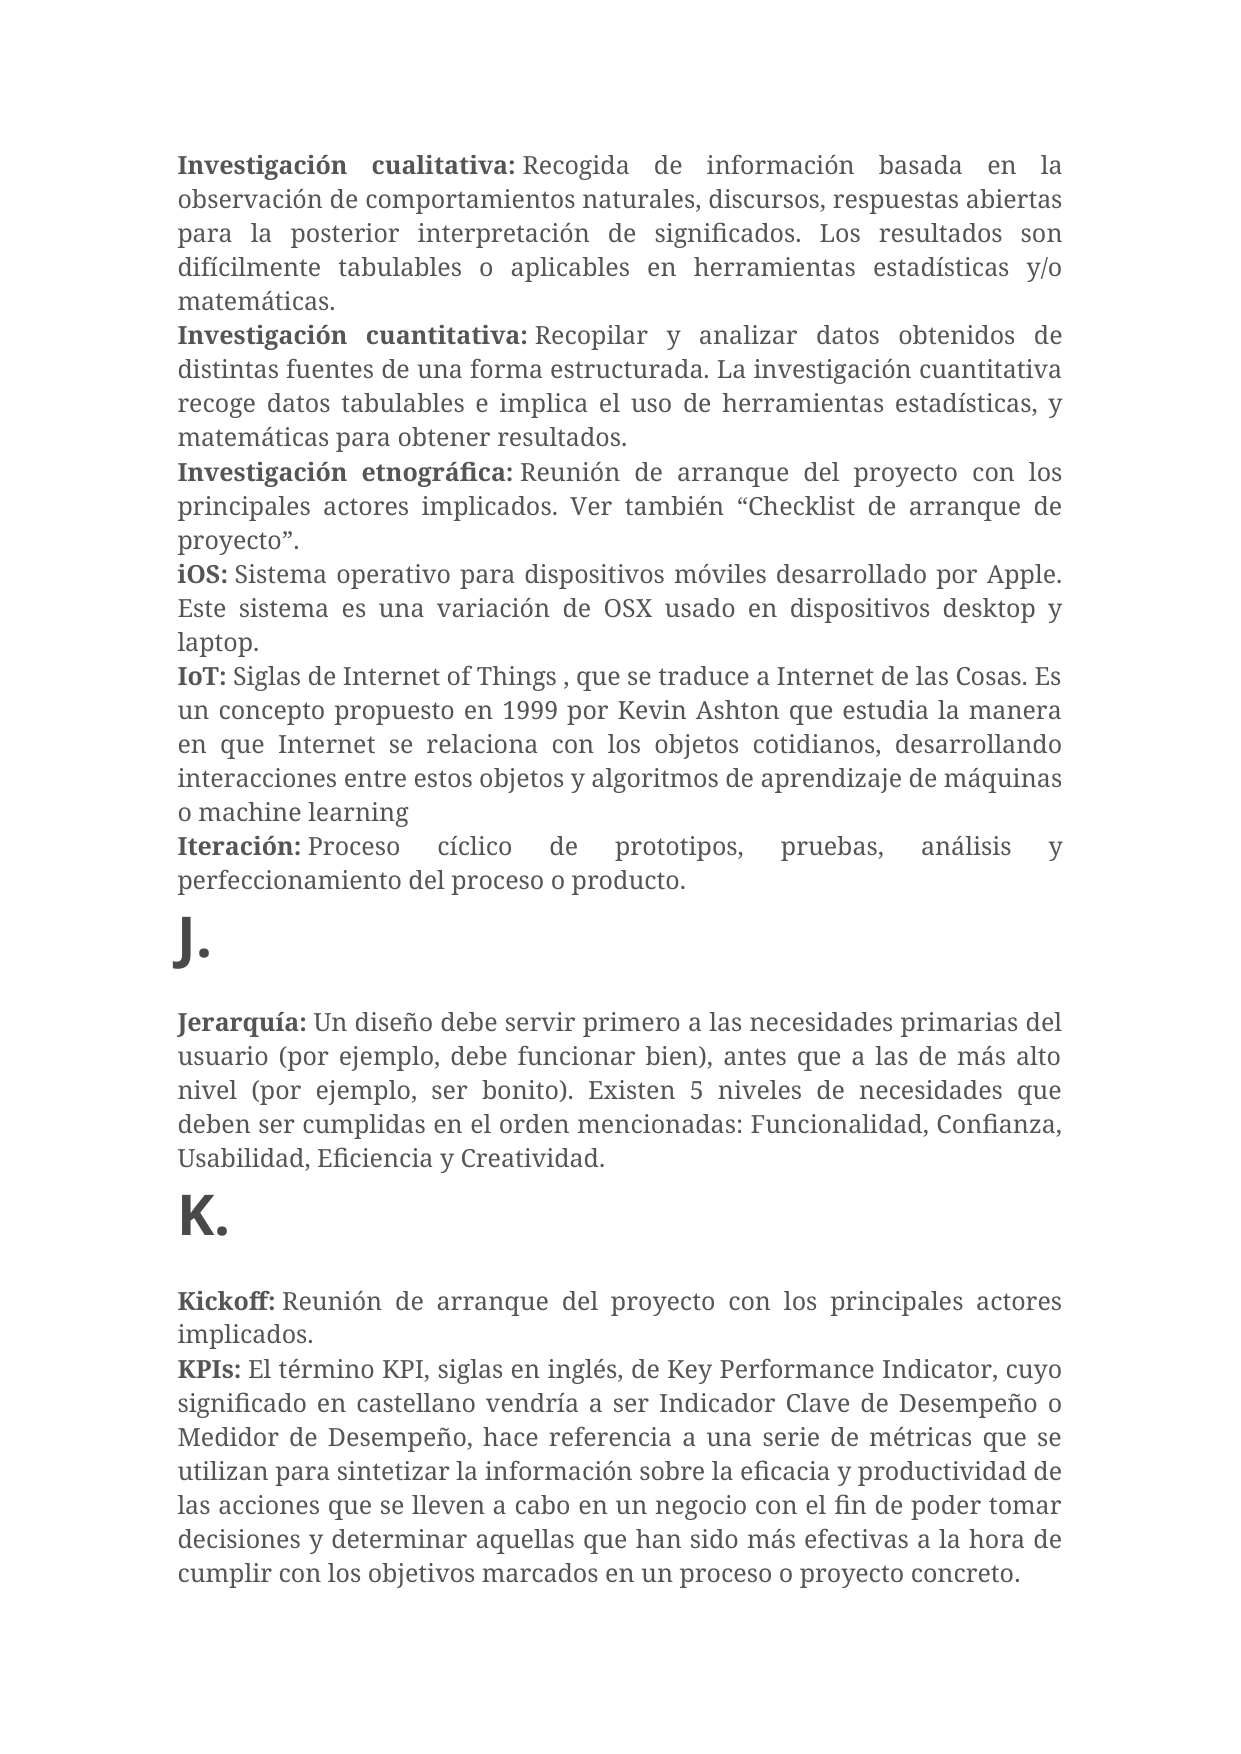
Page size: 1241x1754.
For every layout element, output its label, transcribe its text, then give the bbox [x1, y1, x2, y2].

text Investigación cuantitativa: Recopilar y analizar datos obtenidos de distintas fuentes de una forma estructurada. La investigación cuantitativa recoge datos tabulables e implica el uso de herramientas estadísticas, y matemáticas para obtener resultados. [177, 318, 1063, 454]
text Jerarquía: Un diseño debe servir primero a las necesidades primarias del usuario (por ejemplo, debe funcionar bien), antes que a las de más alto nivel (por ejemplo, ser bonito). Existen 5 niveles de necesidades que deben ser cumplidas en el orden mencionadas: Funcionalidad, Confianza, Usabilidad, Eficiencia y Creatividad. [177, 1005, 1063, 1175]
text J. [177, 897, 1063, 974]
text Kickoff: Reunión de arranque del proyecto con los principales actores implicados. [177, 1283, 1063, 1351]
text Investigación etnográfica: Reunión de arranque del proyecto con los principales actores implicados. Ver también “Checklist de arranque de proyecto”. [177, 454, 1063, 556]
text K. [177, 1175, 1063, 1252]
text Investigación cualitativa: Recogida de información basada en la observación de comportamientos naturales, discursos, respuestas abiertas para la posterior interpretación de significados. Los resultados son difícilmente tabulables o aplicables en herramientas estadísticas y/o matemáticas. [177, 148, 1063, 318]
text iOS: Sistema operativo para dispositivos móviles desarrollado por Apple. Este sistema es una variación de OSX usado en dispositivos desktop y laptop. [177, 556, 1063, 658]
text KPIs: El término KPI, siglas en inglés, de Key Performance Indicator, cuyo significado en castellano vendría a ser Indicador Clave de Desempeño o Medidor de Desempeño, hace referencia a una serie de métricas que se utilizan para sintetizar la información sobre la eficacia y productividad de las acciones que se lleven a cabo en un negocio con el fin de poder tomar decisiones y determinar aquellas que han sido más efectivas a la hora de cumplir con los objetivos marcados en un proceso o proyecto concreto. [177, 1351, 1063, 1590]
text Iteración: Proceso cíclico de prototipos, pruebas, análisis y perfeccionamiento del proceso o producto. [177, 829, 1063, 897]
text IoT: Siglas de Internet of Things , que se traduce a Internet de las Cosas. Es un concepto propuesto en 1999 por Kevin Ashton que estudia la manera en que Internet se relaciona con los objetos cotidianos, desarrollando interacciones entre estos objetos y algoritmos de aprendizaje de máquinas o machine learning [177, 658, 1063, 829]
